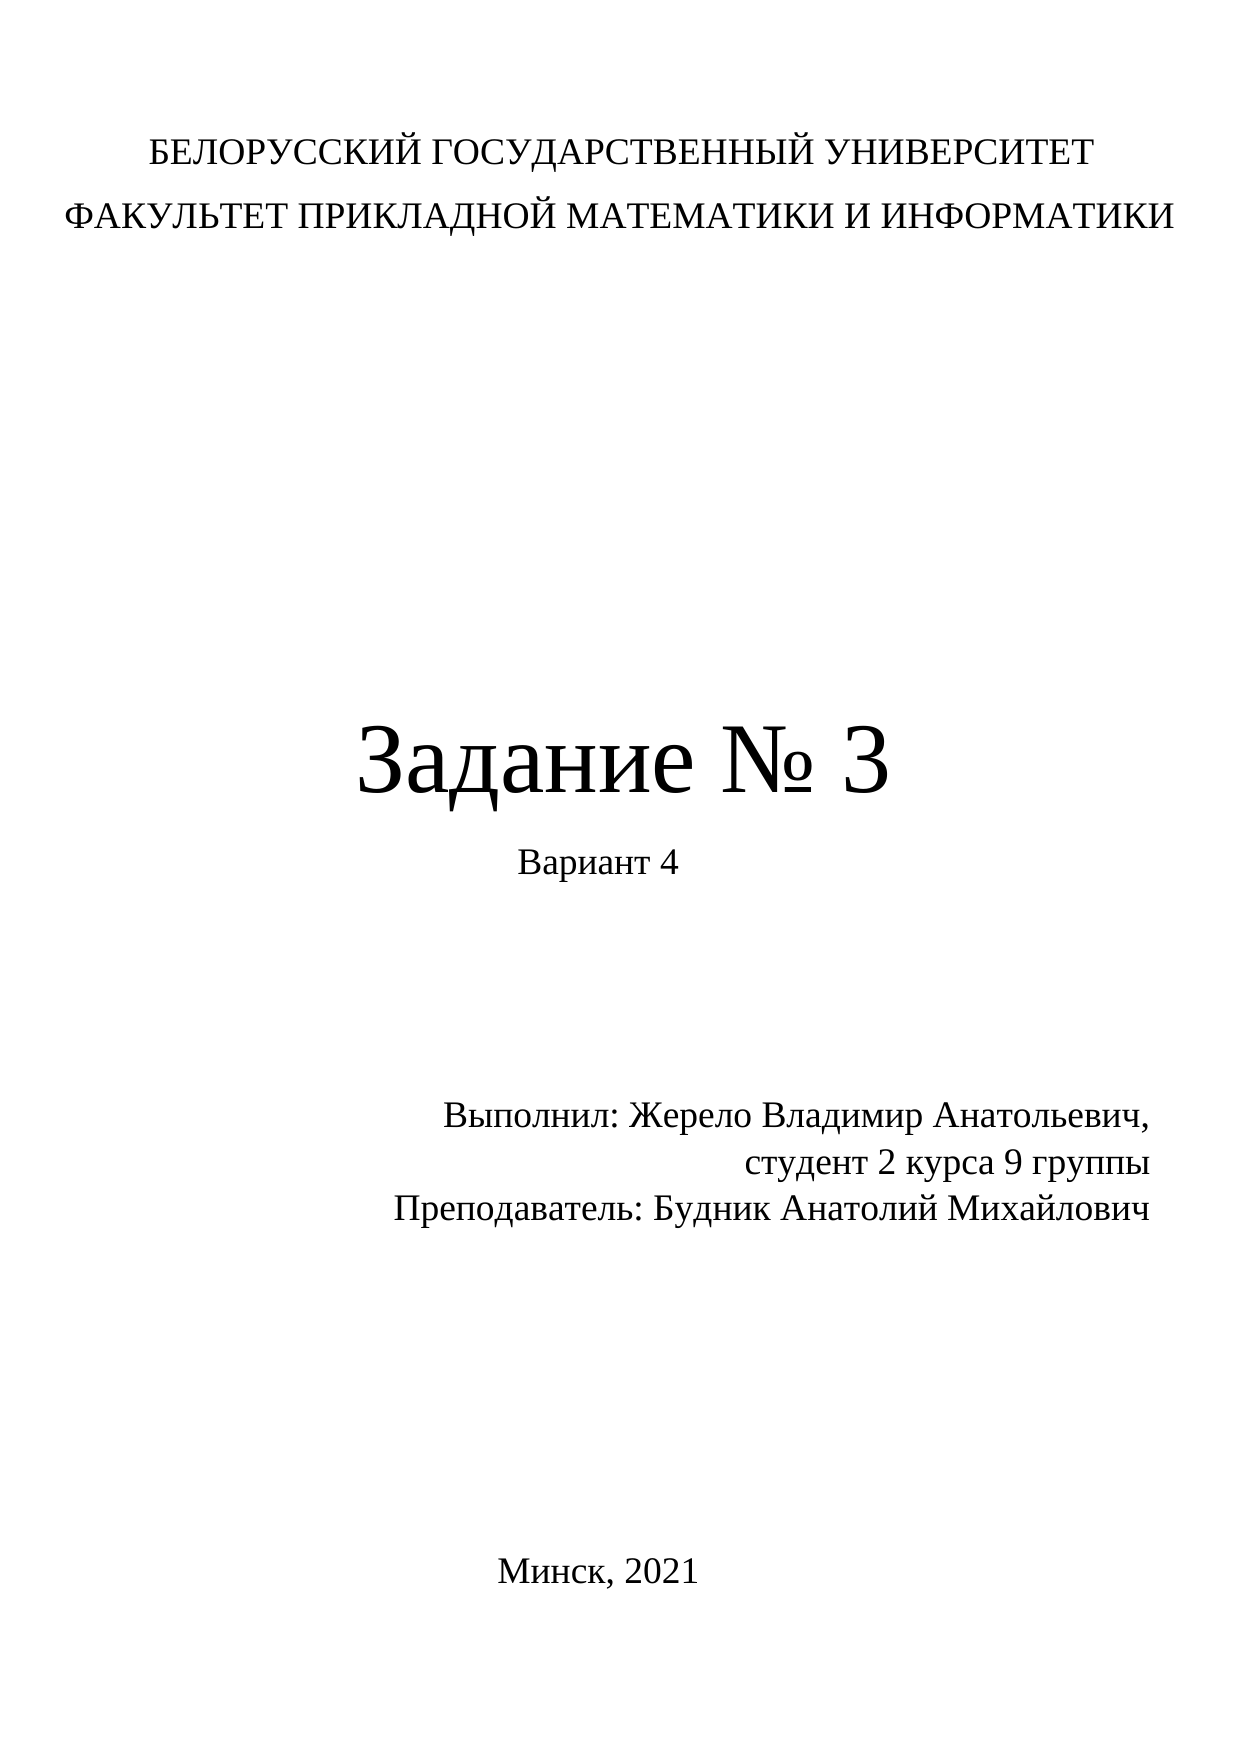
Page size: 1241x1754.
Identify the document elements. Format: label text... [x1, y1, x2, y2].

text Выполнил: Жерело Владимир Анатольевич, [45, 1093, 1151, 1136]
text Вариант 4 [45, 840, 1151, 883]
text БЕЛОРУССКИЙ ГОСУДАРСТВЕННЫЙ УНИВЕРСИТЕТ [45, 130, 1151, 173]
text ФАКУЛЬТЕТ ПРИКЛАДНОЙ МАТЕМАТИКИ И ИНФОРМАТИКИ [45, 193, 1209, 236]
text Минск, 2021 [45, 1548, 1151, 1592]
text студент 2 курса 9 группы [45, 1139, 1151, 1182]
text Задание № 3 [45, 699, 1151, 814]
text Преподаватель: Будник Анатолий Михайлович [45, 1186, 1151, 1229]
